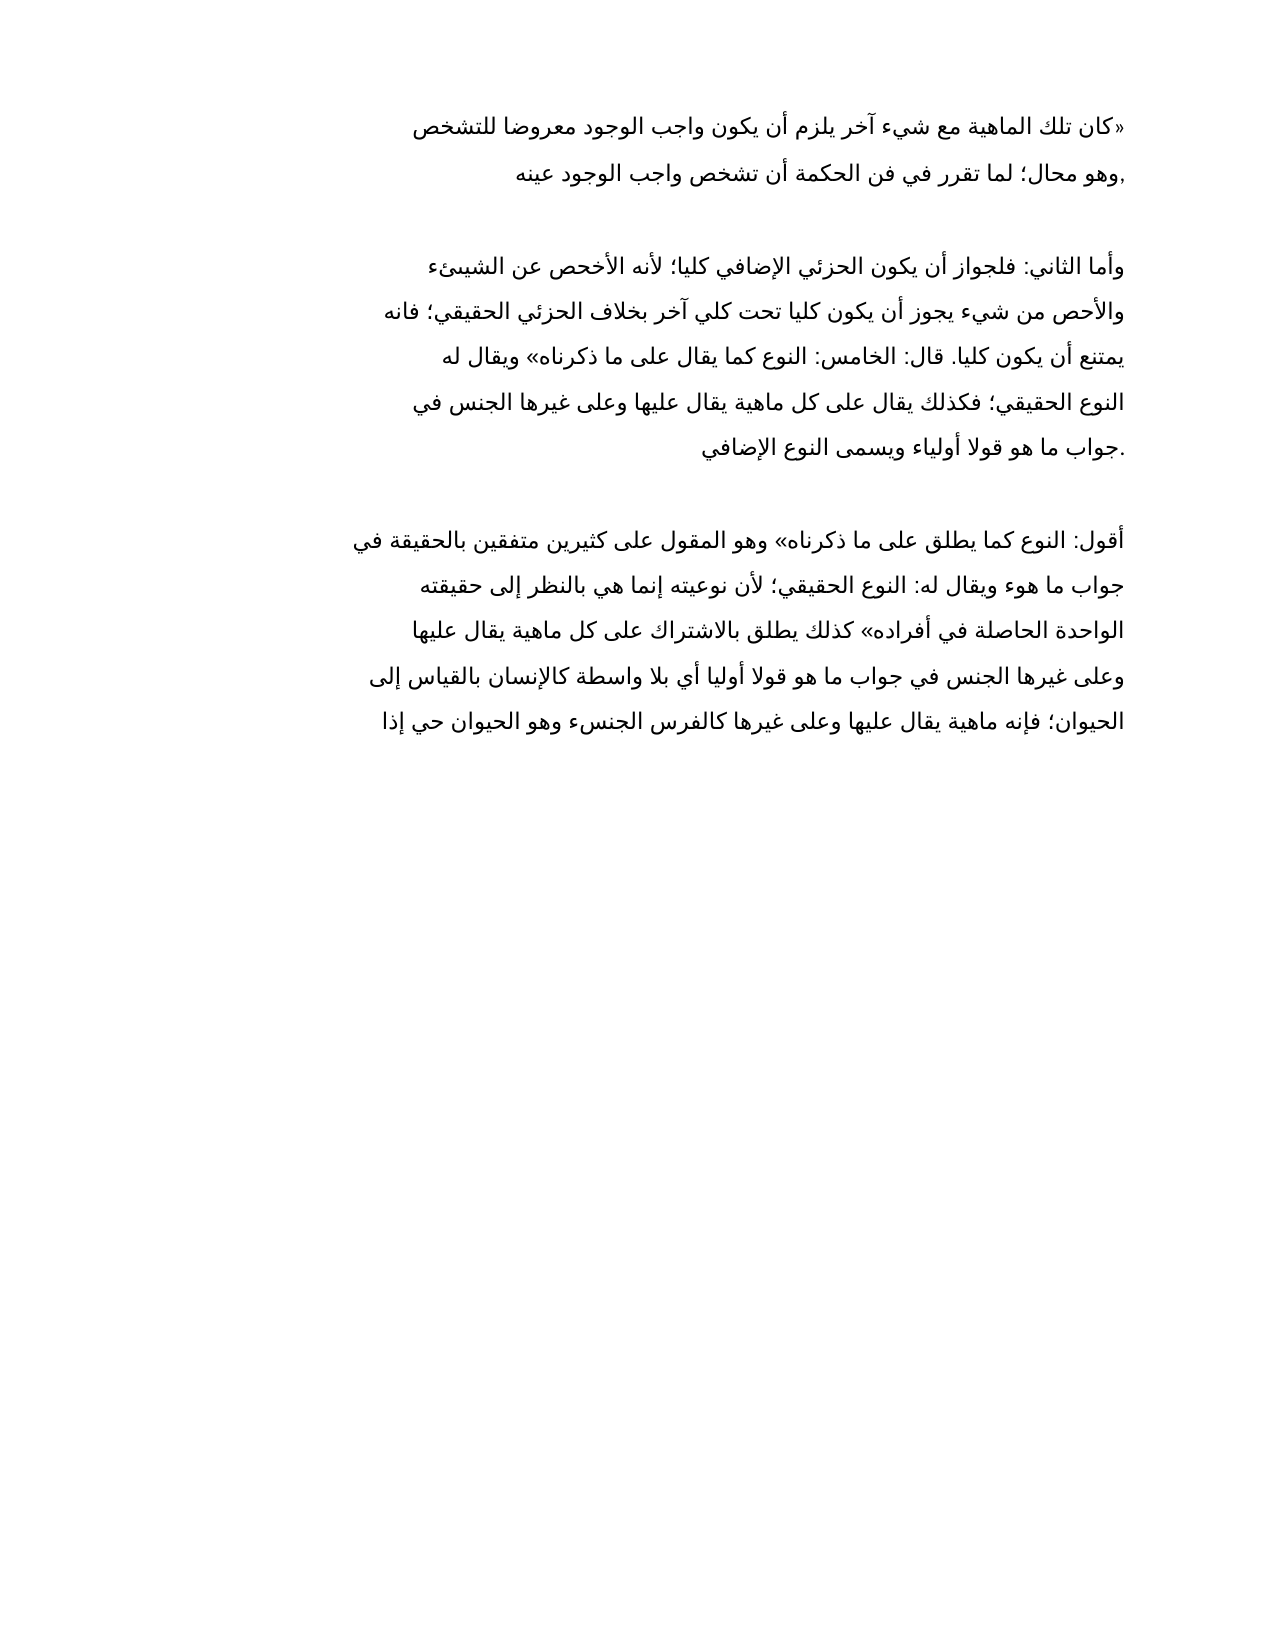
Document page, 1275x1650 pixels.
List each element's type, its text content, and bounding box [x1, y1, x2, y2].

text وعلى غيرها الجنس في جواب ما هو قولا أوليا أي بلا واسطة كالإنسان بالقياس إلى [150, 663, 1125, 689]
text جواب ما هوء ويقال له: النوع الحقيقي؛ لأن نوعيته إنما هي بالنظر إلى حقيقته [150, 572, 1125, 599]
text النوع الحقيقي؛ فكذلك يقال على كل ماهية يقال عليها وعلى غيرها الجنس في [150, 388, 1125, 415]
text الواحدة الحاصلة في أفراده» كذلك يطلق بالاشتراك على كل ماهية يقال عليها [150, 617, 1125, 644]
text وهو محال؛ لما تقرر في فن الحكمة أن تشخص واجب الوجود عينه, [150, 159, 1125, 187]
text يمتنع أن يكون كليا. قال: الخامس: النوع كما يقال على ما ذكرناه» ويقال له [150, 343, 1125, 370]
text وأما الثاني: فلجواز أن يكون الحزئي الإضافي كليا؛ لأنه الأخحص عن الشيىئء [150, 253, 1125, 279]
text كان تلك الماهية مع شيء آخر يلزم أن يكون واجب الوجود معروضا للتشخص» [150, 112, 1125, 141]
text جواب ما هو قولا أولياء ويسمى النوع الإضافي. [150, 433, 1125, 462]
text أقول: النوع كما يطلق على ما ذكرناه» وهو المقول على كثيرين متفقين بالحقيقة في [150, 527, 1125, 554]
text الحيوان؛ فإنه ماهية يقال عليها وعلى غيرها كالفرس الجنسء وهو الحيوان حي إذا [150, 708, 1125, 734]
text والأحص من شيء يجوز أن يكون كليا تحت كلي آخر بخلاف الحزئي الحقيقي؛ فانه [150, 298, 1125, 324]
